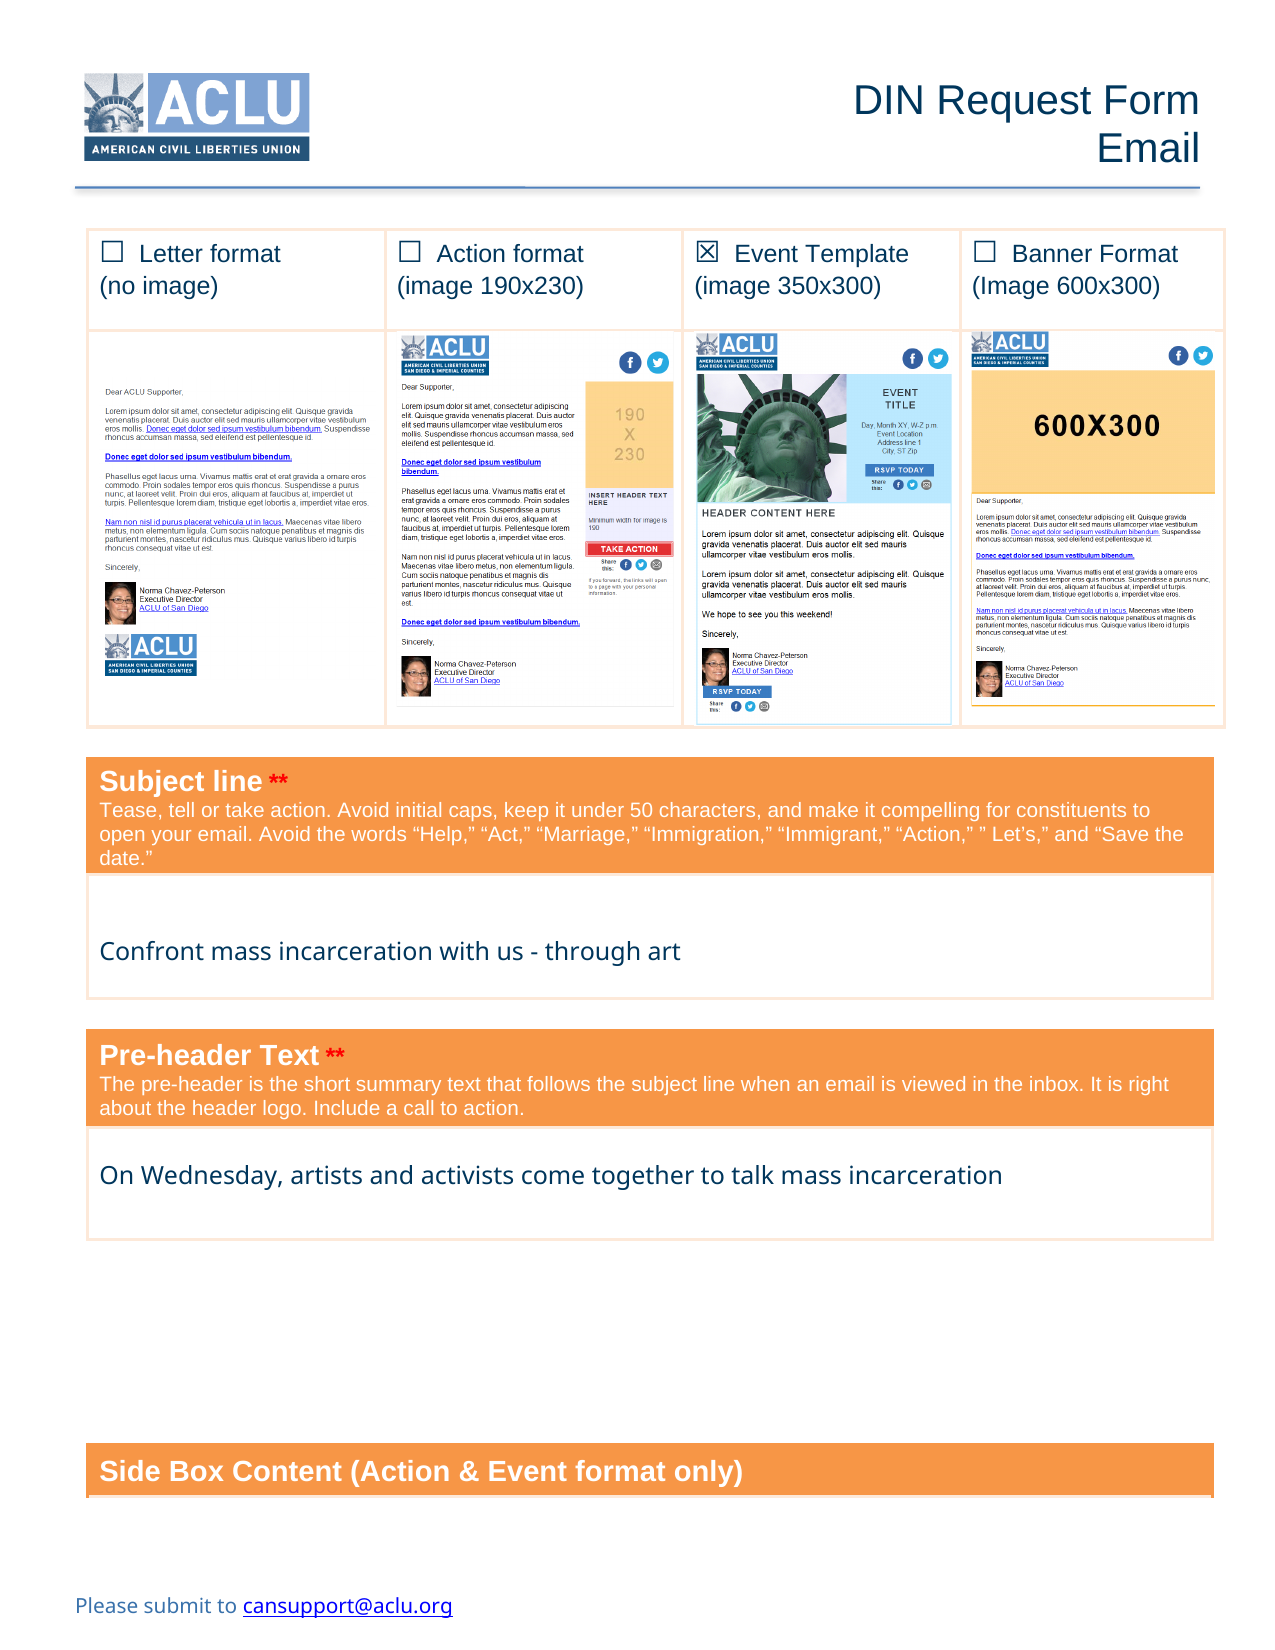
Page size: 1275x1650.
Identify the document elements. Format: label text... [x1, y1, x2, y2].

table_cell [684, 332, 694, 725]
table_cell [387, 332, 681, 725]
table_header Pre-header Text ** The pre-header is the short summary text that follows the subject line when an email is viewed in the inbox. It is right about the header logo. Include a call to action. [89, 1032, 1211, 1126]
picture [971, 331, 1215, 707]
table_header Side Box Content (Action & Event format only) [89, 1446, 1211, 1495]
picture [99, 377, 377, 680]
table_cell Event Template (image 350x300) [684, 231, 959, 329]
table_header Subject line ** Tease, tell or take action. Avoid initial caps, keep it under 50 characters, and make it compelling for constituents to open your email. Avoid the words “Help,” “Act,” “Marriage,” “Immigration,” “Immigrant,” “Action,” ” Let’s,” and “Save the date.” [89, 760, 1211, 873]
table_cell Letter format (no image) [89, 231, 384, 329]
table_cell Banner Format (Image 600x300) [962, 231, 1223, 329]
table_cell [952, 332, 959, 725]
table_cell Confront mass incarceration with us - through art [89, 876, 1211, 997]
table_cell On Wednesday, artists and activists come together to talk mass incarceration [89, 1129, 1211, 1238]
picture [694, 331, 952, 726]
picture [84, 73, 310, 161]
table_cell [89, 332, 384, 725]
table_cell [962, 332, 1223, 725]
picture [396, 331, 674, 707]
table_cell Action format (image 190x230) [387, 231, 681, 329]
